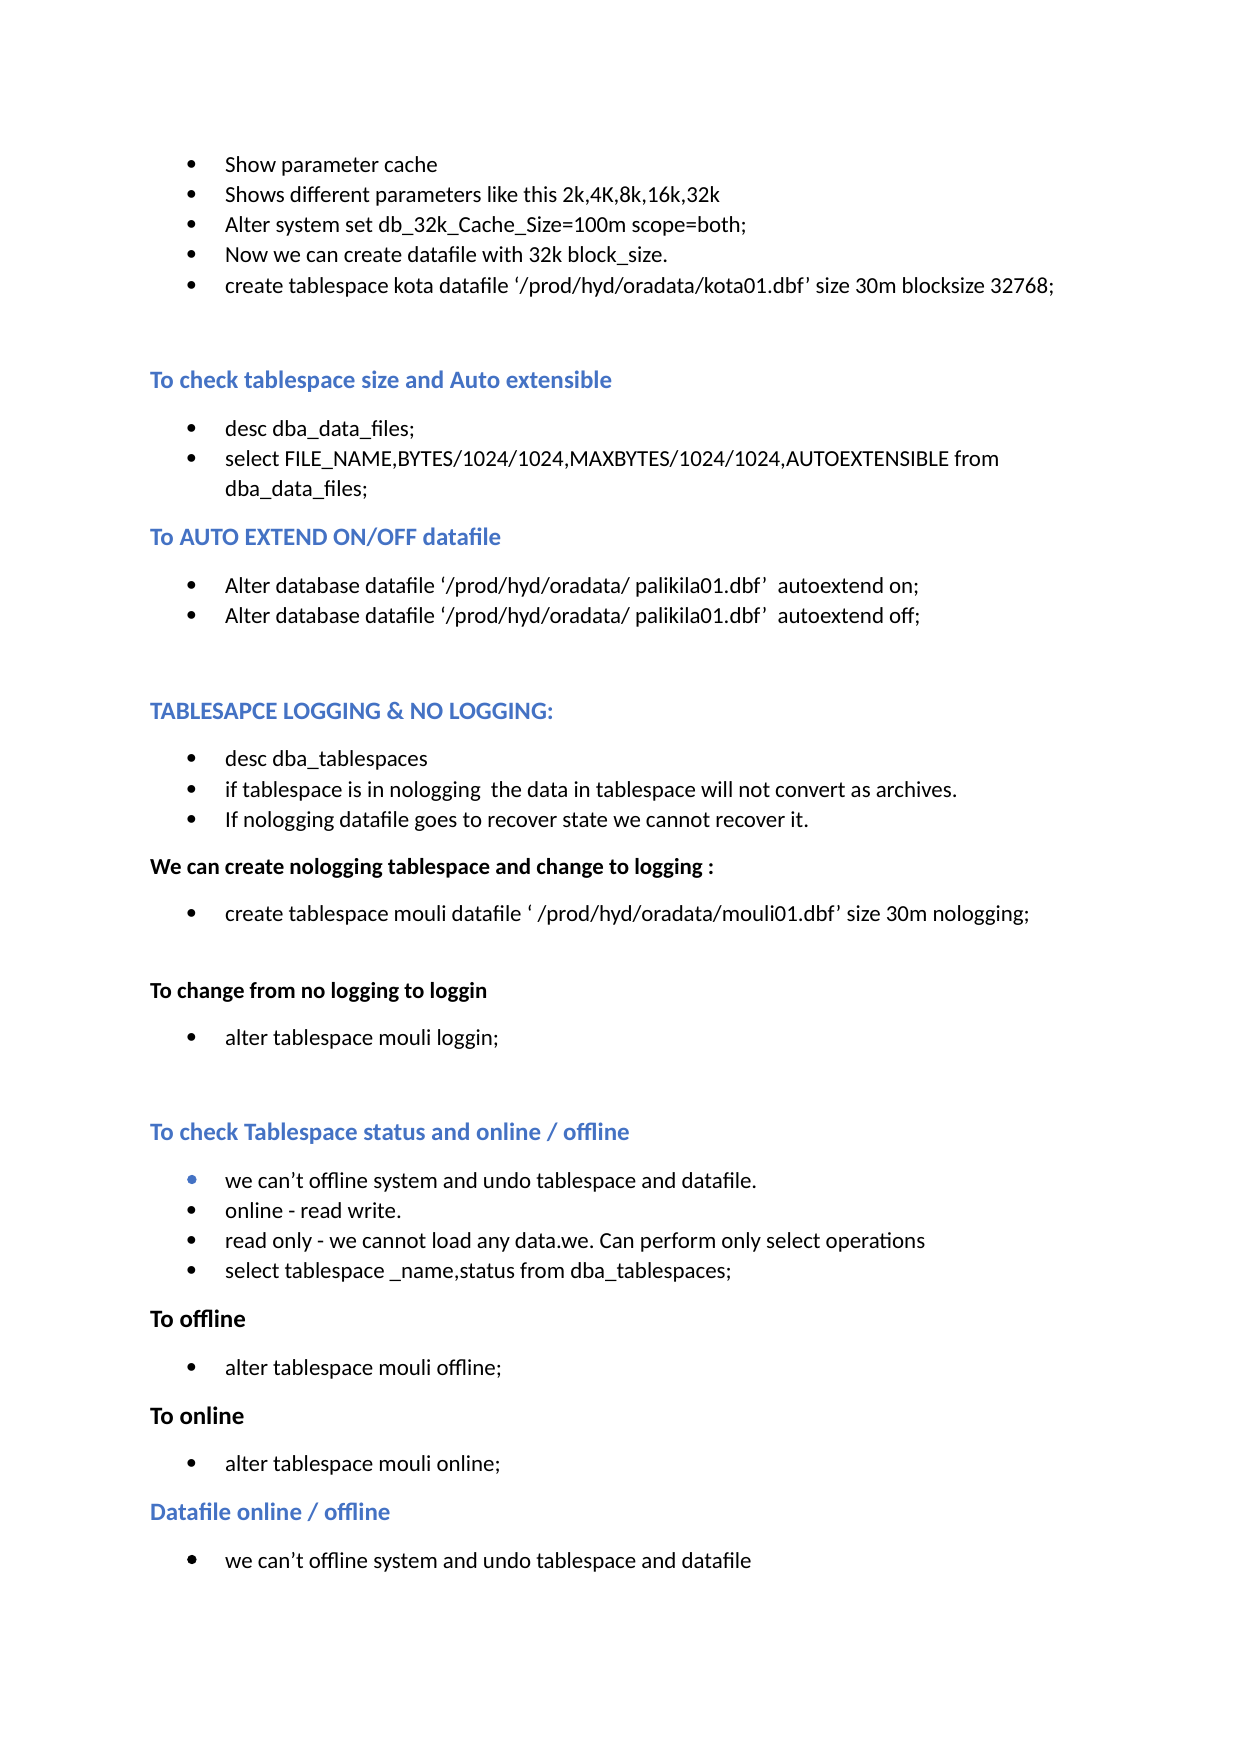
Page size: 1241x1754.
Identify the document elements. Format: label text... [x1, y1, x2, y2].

list If nologging datafile goes to recover state we cannot recover it. [187, 805, 1090, 833]
list if tablespace is in nologging the data in tablespace will not convert as archives. [187, 775, 1090, 803]
list online - read write. [187, 1196, 1090, 1224]
list alter tablespace mouli online; [187, 1449, 1090, 1478]
list Alter database datafile ‘/prod/hyd/oradata/ palikila01.dbf’ autoextend off; [187, 601, 1090, 629]
list desc dba_tablespaces [187, 744, 1090, 773]
list select FILE_NAME,BYTES/1024/1024,MAXBYTES/1024/1024,AUTOEXTENSIBLE from dba_data_files; [187, 444, 1090, 503]
list select tablespace _name,status from dba_tablespaces; [187, 1257, 1090, 1285]
list Alter system set db_32k_Cache_Size=100m scope=both; [187, 210, 1090, 238]
list Shows different parameters like this 2k,4K,8k,16k,32k [187, 180, 1090, 208]
list create tablespace kota datafile ‘/prod/hyd/oradata/kota01.dbf’ size 30m blocksize 32768; [187, 271, 1090, 299]
list Show parameter cache [187, 150, 1090, 178]
list we can’t offline system and undo tablespace and datafile. [187, 1166, 1090, 1194]
text TABLESAPCE LOGGING & NO LOGGING: [150, 695, 1090, 726]
list we can’t offline system and undo tablespace and datafile [187, 1546, 1090, 1574]
list alter tablespace mouli loggin; [187, 1023, 1090, 1051]
list alter tablespace mouli offline; [187, 1353, 1090, 1381]
text To online [150, 1400, 1090, 1431]
list create tablespace mouli datafile ‘ /prod/hyd/oradata/mouli01.dbf’ size 30m nologging; [187, 899, 1090, 927]
text To offline [150, 1303, 1090, 1334]
list read only - we cannot load any data.we. Can perform only select operations [187, 1226, 1090, 1254]
text To AUTO EXTEND ON/OFF datafile [150, 521, 1090, 552]
list desc dba_data_files; [187, 414, 1090, 442]
text Datafile online / offline [150, 1496, 1090, 1527]
text To check Tablespace status and online / offline [150, 1116, 1090, 1147]
text We can create nologging tablespace and change to logging : [150, 852, 1090, 880]
list Alter database datafile ‘/prod/hyd/oradata/ palikila01.dbf’ autoextend on; [187, 571, 1090, 599]
list Now we can create datafile with 32k block_size. [187, 241, 1090, 269]
text To check tablespace size and Auto extensible [150, 364, 1090, 395]
text To change from no logging to loggin [150, 976, 1090, 1004]
